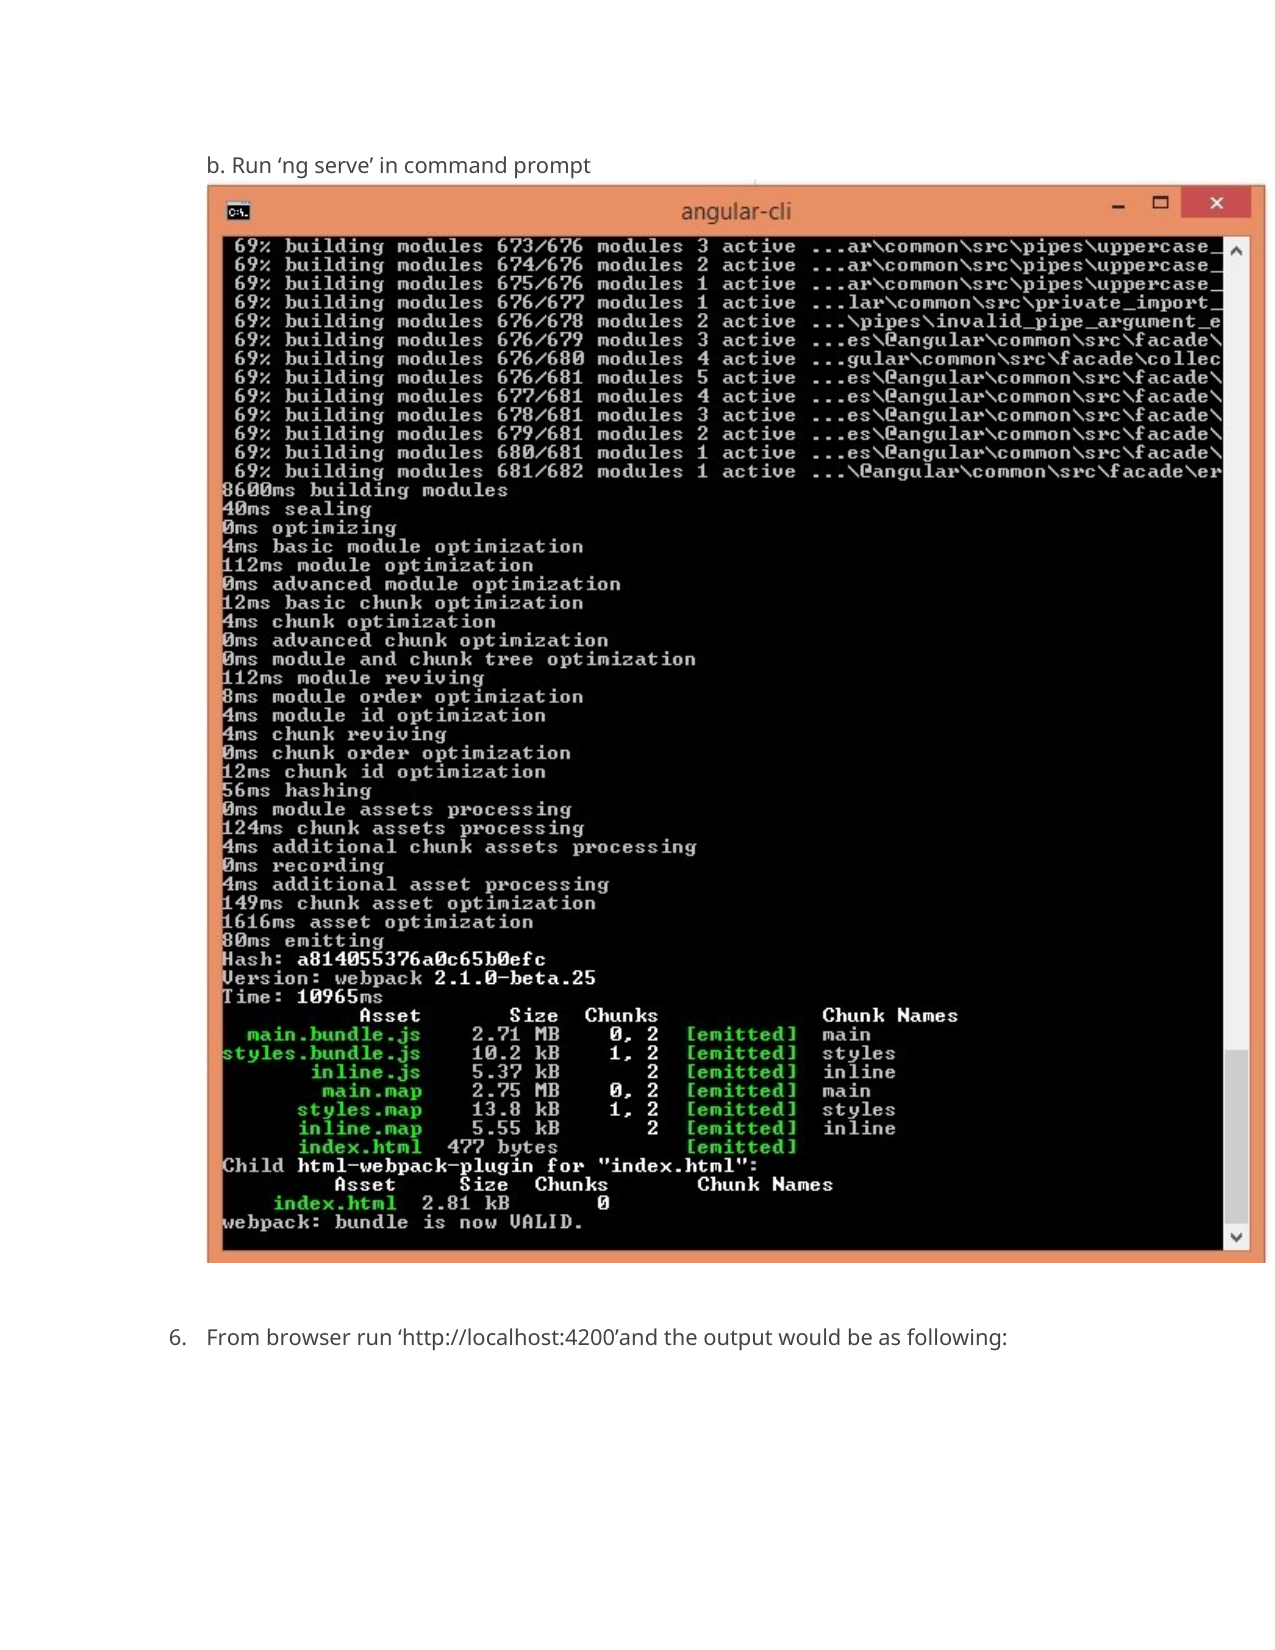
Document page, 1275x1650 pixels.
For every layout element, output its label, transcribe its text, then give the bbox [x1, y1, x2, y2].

picture [206, 179, 1275, 1263]
list From browser run ‘http://localhost:4200’and the output would be as following: [169, 1322, 1125, 1352]
